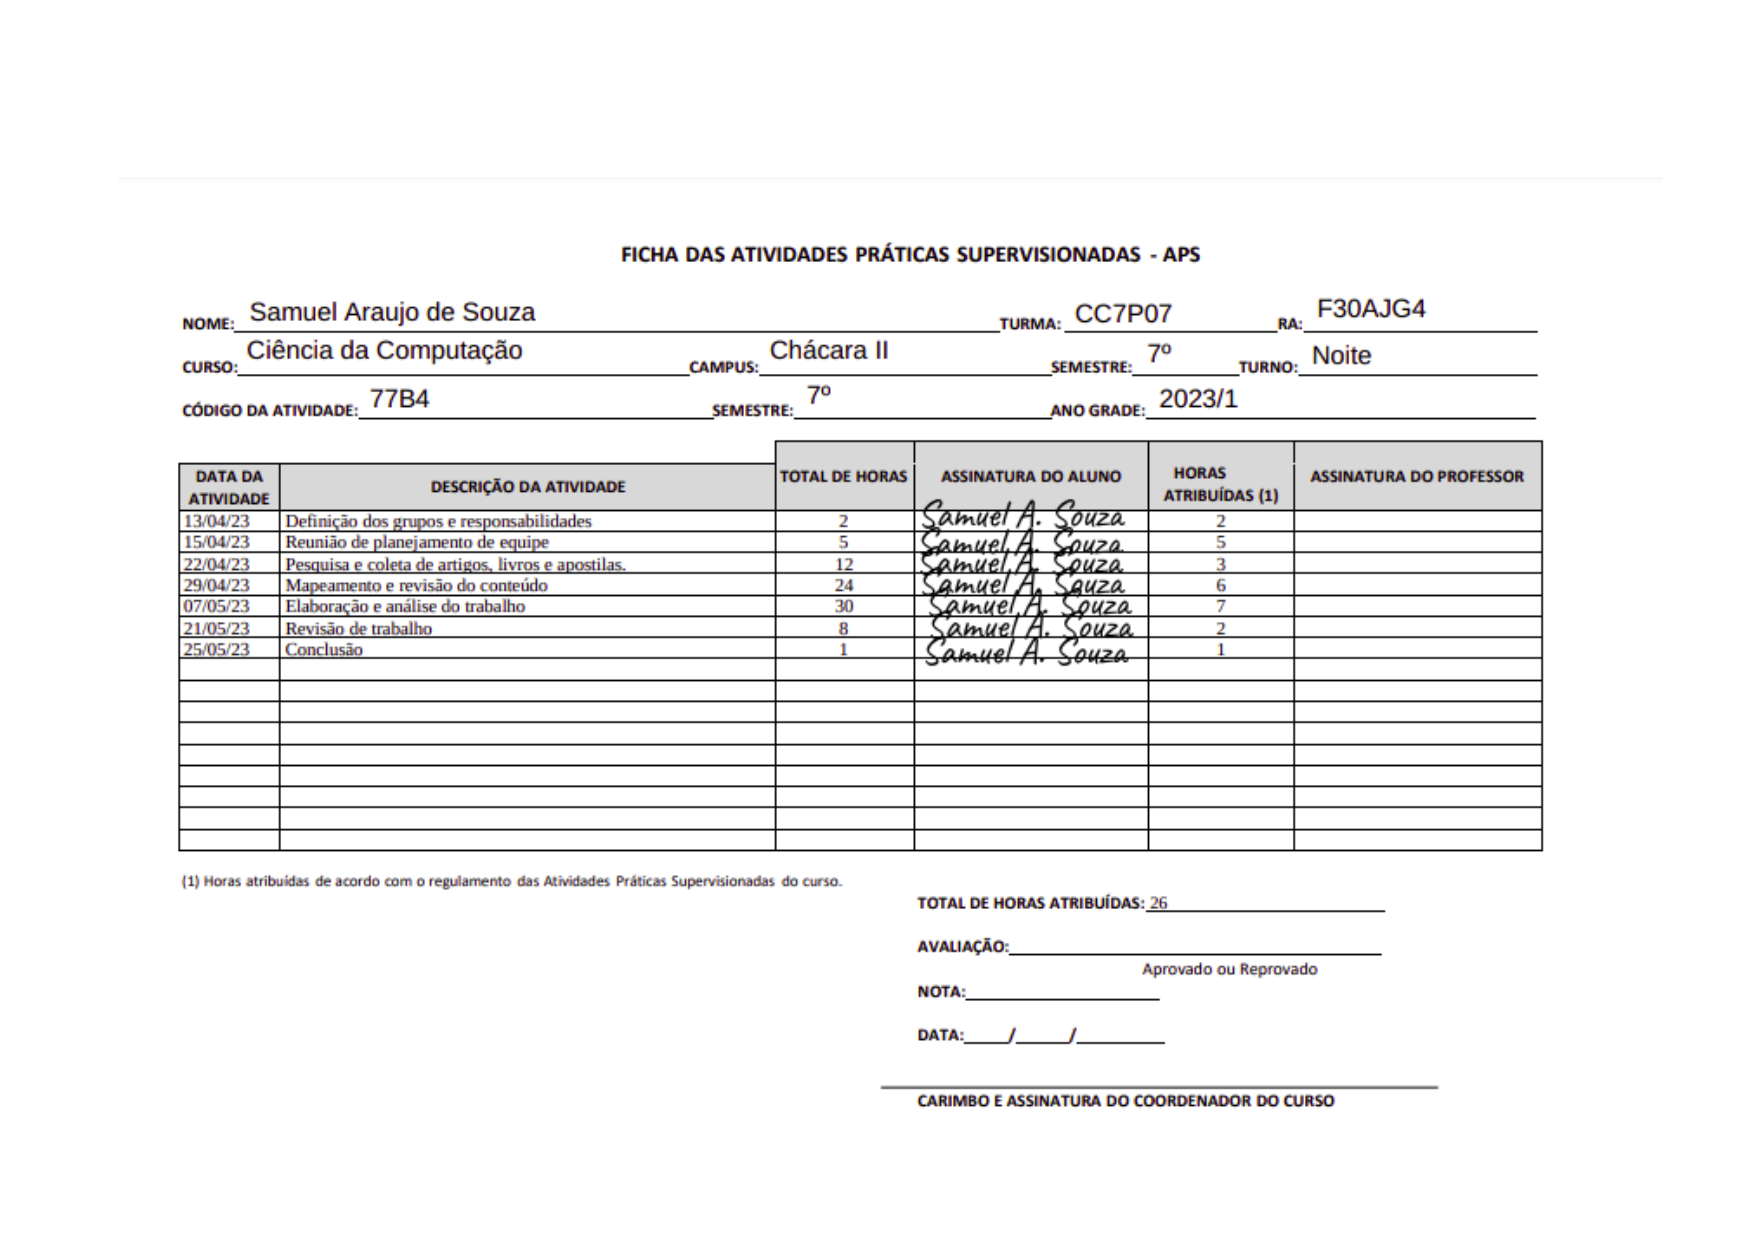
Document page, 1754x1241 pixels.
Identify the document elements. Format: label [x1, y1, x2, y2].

picture [118, 177, 1663, 1123]
